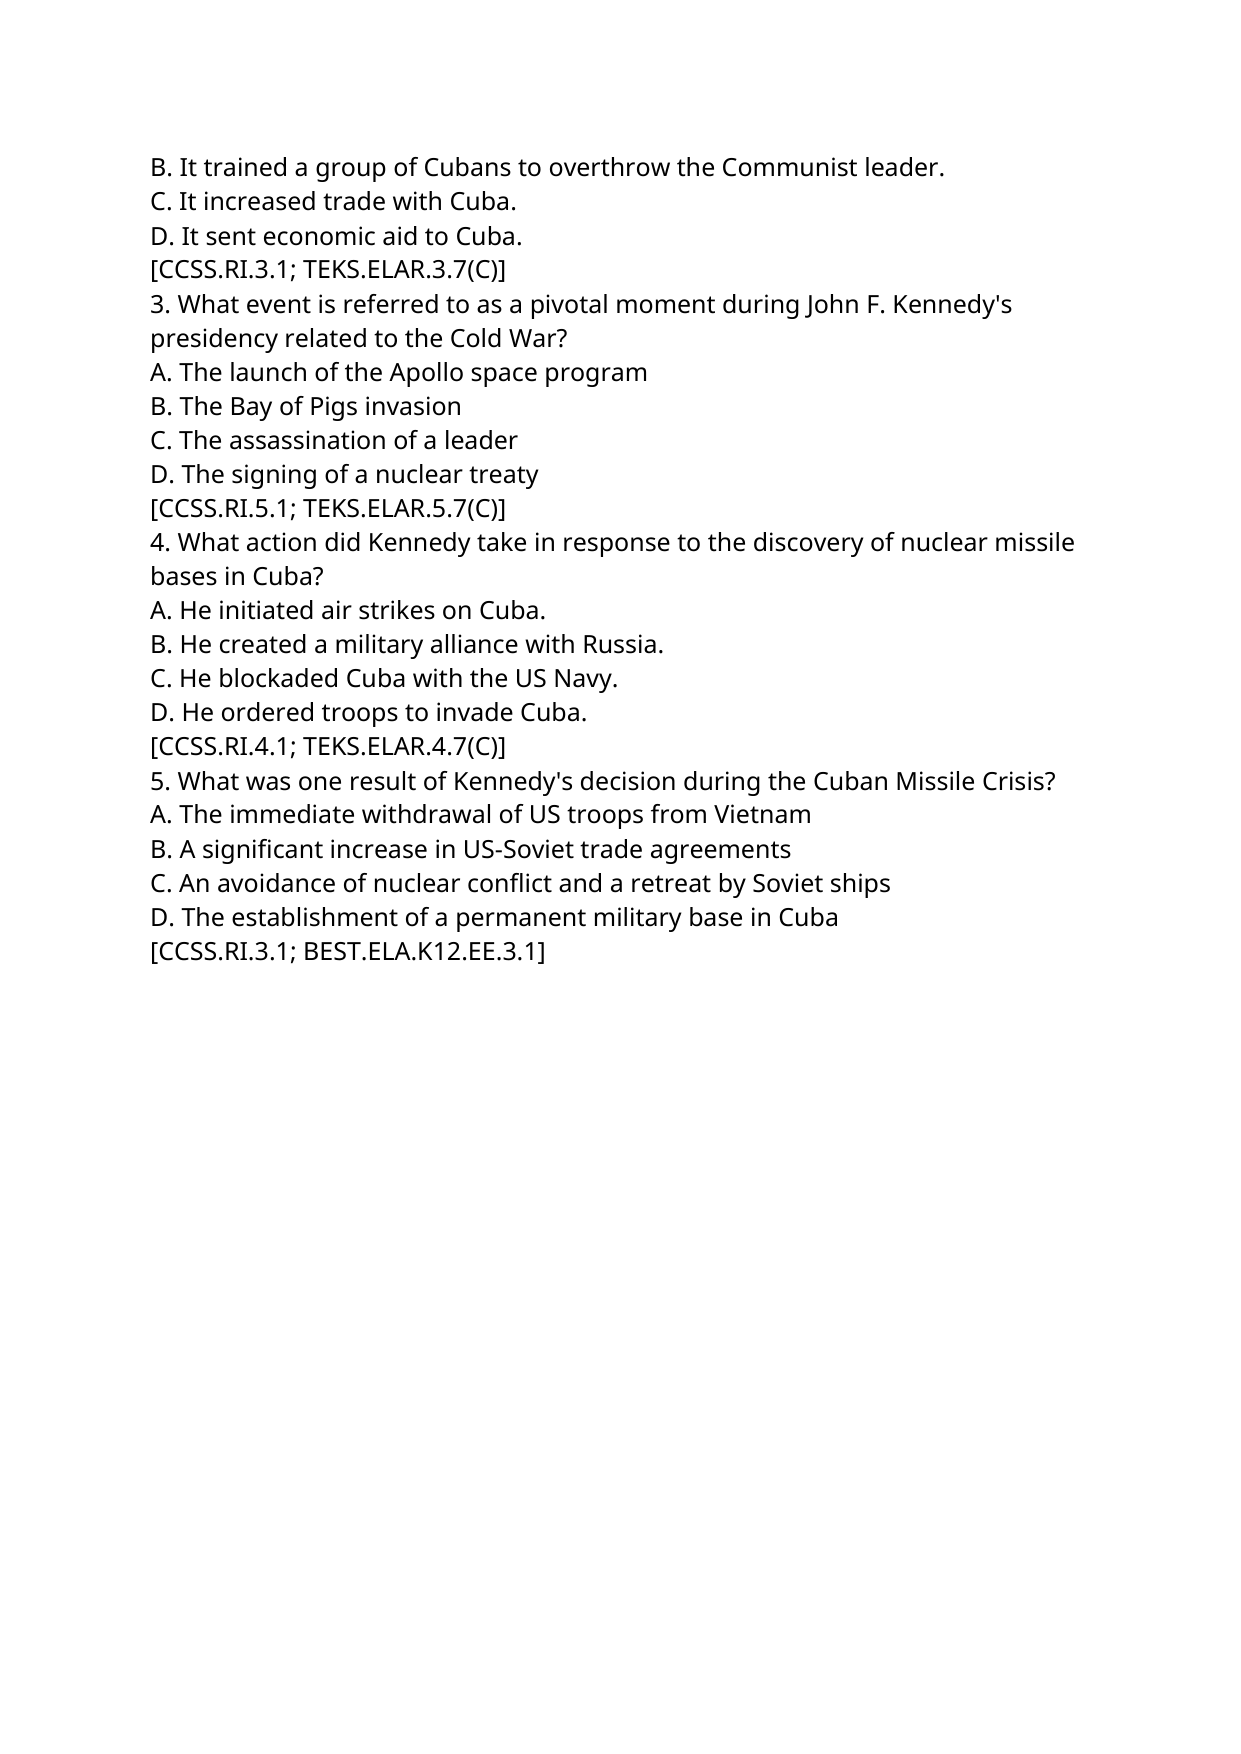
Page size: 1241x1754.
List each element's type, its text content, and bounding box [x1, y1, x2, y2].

text A. The immediate withdrawal of US troops from Vietnam [150, 797, 1090, 831]
text D. It sent economic aid to Cuba. [150, 218, 1090, 252]
text [CCSS.RI.5.1; TEKS.ELAR.5.7(C)] [150, 491, 1090, 525]
text A. He initiated air strikes on Cuba. [150, 593, 1090, 627]
text [CCSS.RI.3.1; TEKS.ELAR.3.7(C)] [150, 252, 1090, 286]
text A. The launch of the Apollo space program [150, 354, 1090, 388]
text C. It increased trade with Cuba. [150, 184, 1090, 218]
text [CCSS.RI.4.1; TEKS.ELAR.4.7(C)] [150, 729, 1090, 763]
text B. He created a military alliance with Russia. [150, 627, 1090, 661]
text [CCSS.RI.3.1; BEST.ELA.K12.EE.3.1] [150, 933, 1090, 967]
text D. The signing of a nuclear treaty [150, 457, 1090, 491]
text 5. What was one result of Kennedy's decision during the Cuban Missile Crisis? [150, 763, 1090, 797]
text 3. What event is referred to as a pivotal moment during John F. Kennedy's presidency related to the Cold War? [150, 286, 1090, 354]
text C. An avoidance of nuclear conflict and a retreat by Soviet ships [150, 865, 1090, 899]
text C. He blockaded Cuba with the US Navy. [150, 661, 1090, 695]
text D. He ordered troops to invade Cuba. [150, 695, 1090, 729]
text B. It trained a group of Cubans to overthrow the Communist leader. [150, 150, 1090, 184]
text C. The assassination of a leader [150, 422, 1090, 457]
text B. A significant increase in US-Soviet trade agreements [150, 831, 1090, 865]
text 4. What action did Kennedy take in response to the discovery of nuclear missile bases in Cuba? [150, 525, 1090, 593]
text B. The Bay of Pigs invasion [150, 388, 1090, 422]
text D. The establishment of a permanent military base in Cuba [150, 899, 1090, 933]
